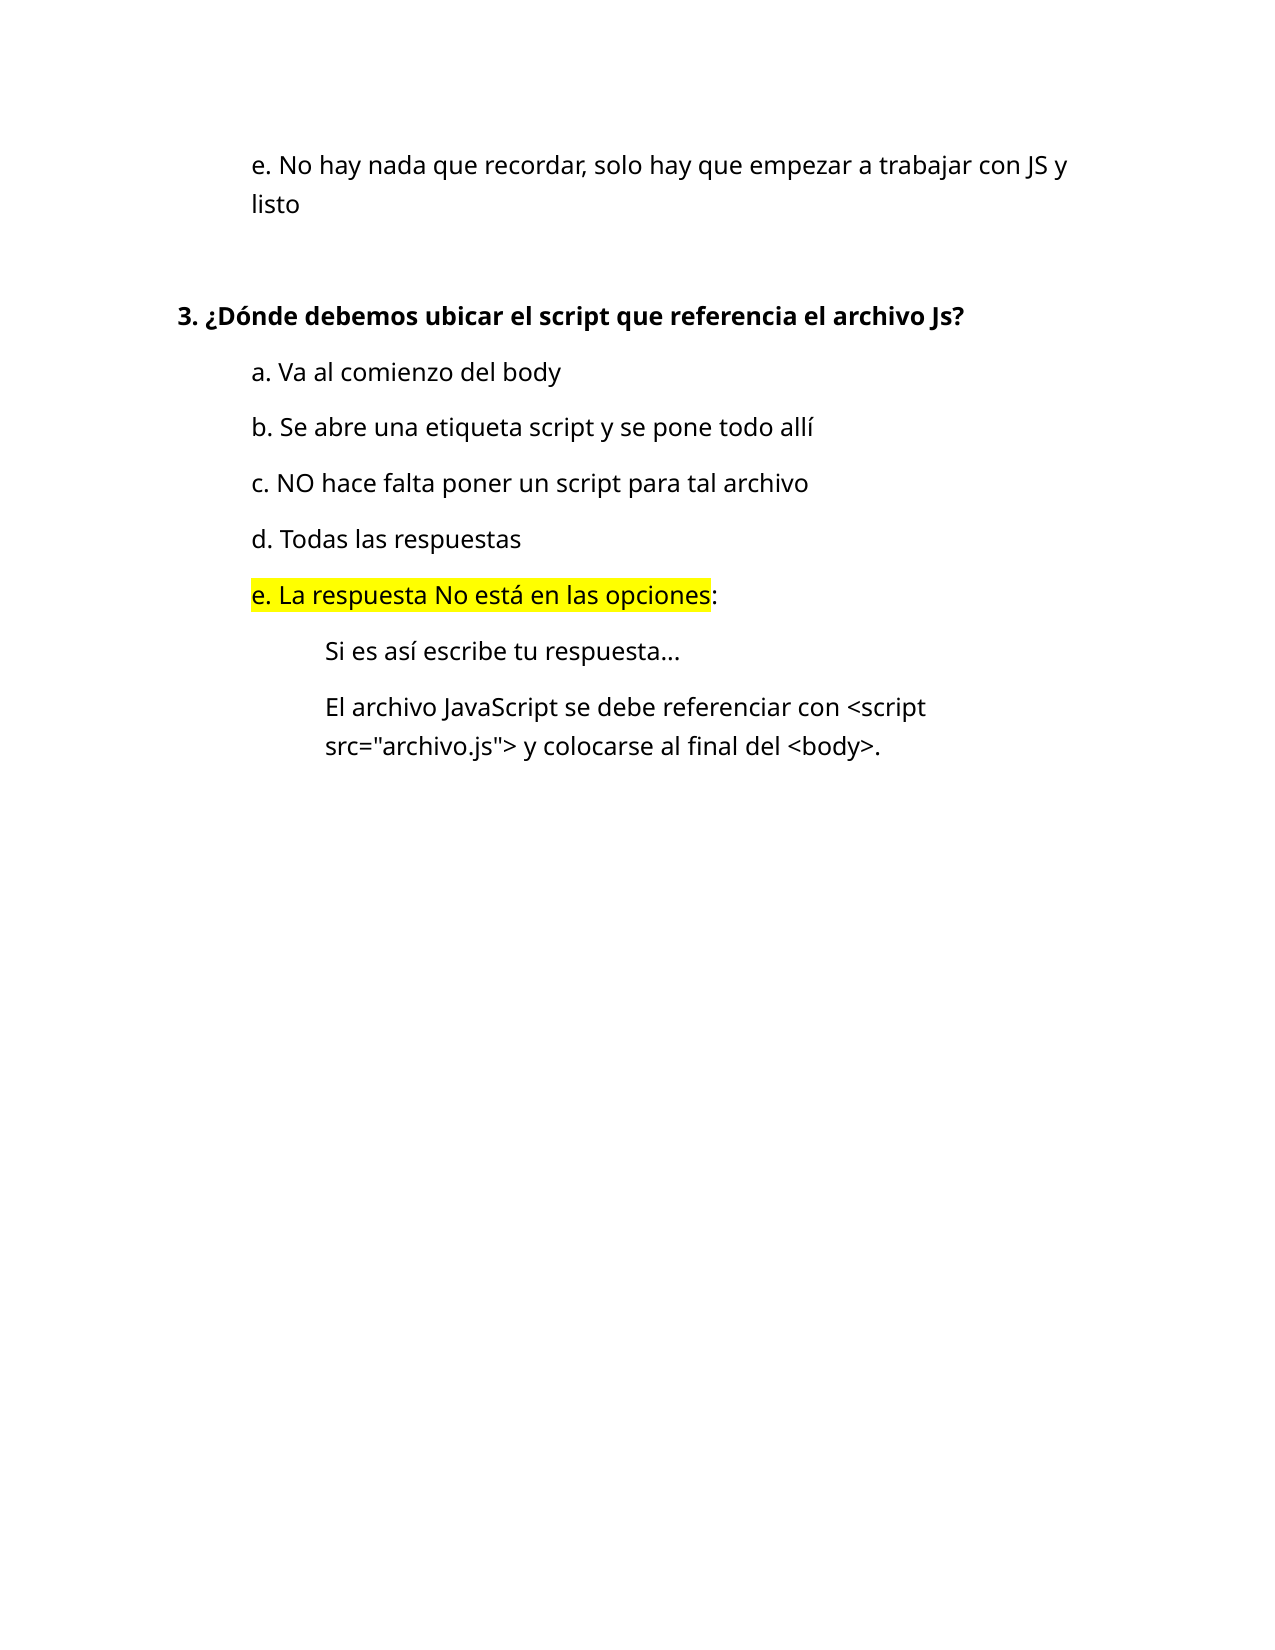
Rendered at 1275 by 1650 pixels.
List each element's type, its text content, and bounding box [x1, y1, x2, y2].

text c. NO hace falta poner un script para tal archivo [251, 466, 1098, 500]
text e. No hay nada que recordar, solo hay que empezar a trabajar con JS y listo [251, 148, 1098, 221]
text d. Todas las respuestas [251, 522, 1098, 556]
text a. Va al comienzo del body [251, 354, 1098, 388]
text b. Se abre una etiqueta script y se pone todo allí [251, 410, 1098, 444]
text e. La respuesta No está en las opciones: [711, 578, 1098, 612]
text El archivo JavaScript se debe referenciar con <script src="archivo.js"> y colocarse al final del <body>. [325, 689, 1098, 762]
text Si es así escribe tu respuesta... [251, 633, 1098, 667]
text 3. ¿Dónde debemos ubicar el script que referencia el archivo Js? [177, 298, 1098, 332]
